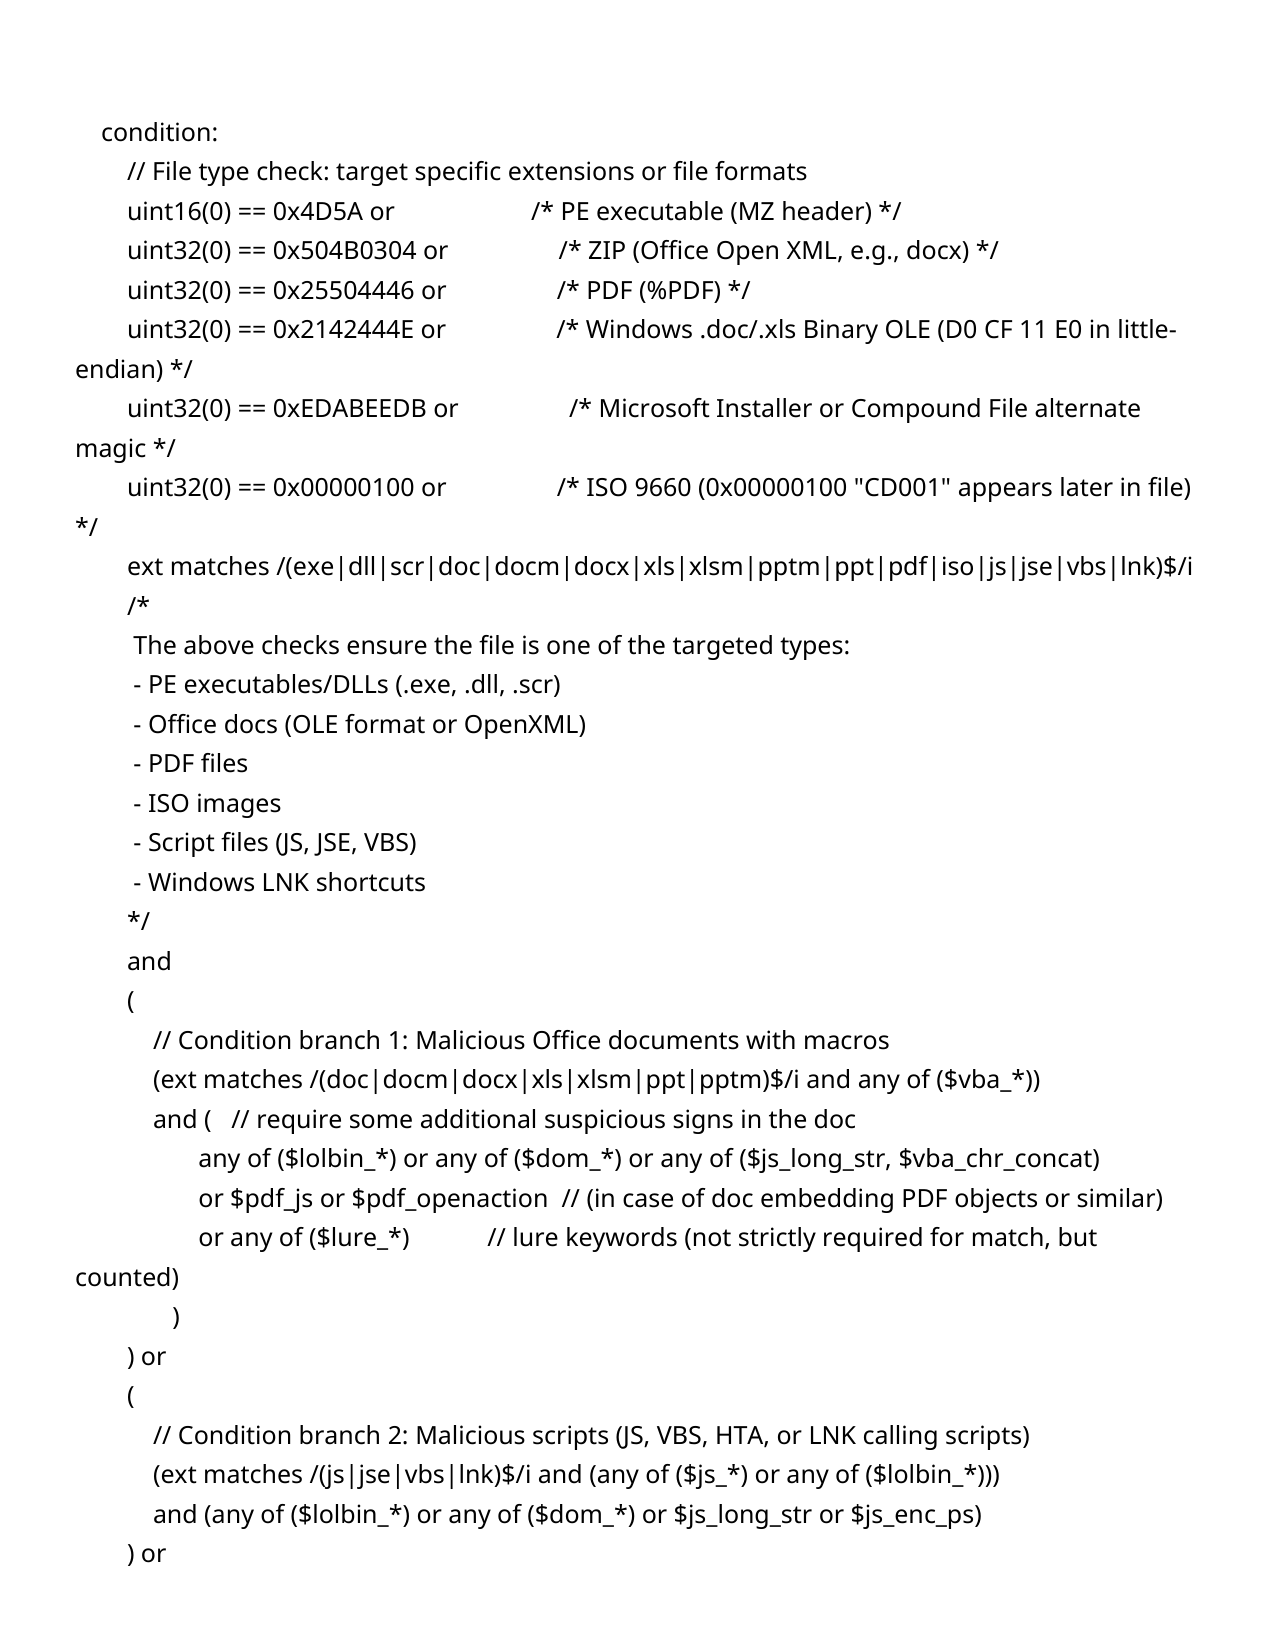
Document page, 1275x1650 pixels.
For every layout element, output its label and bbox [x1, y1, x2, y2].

text [75, 75, 1200, 1570]
